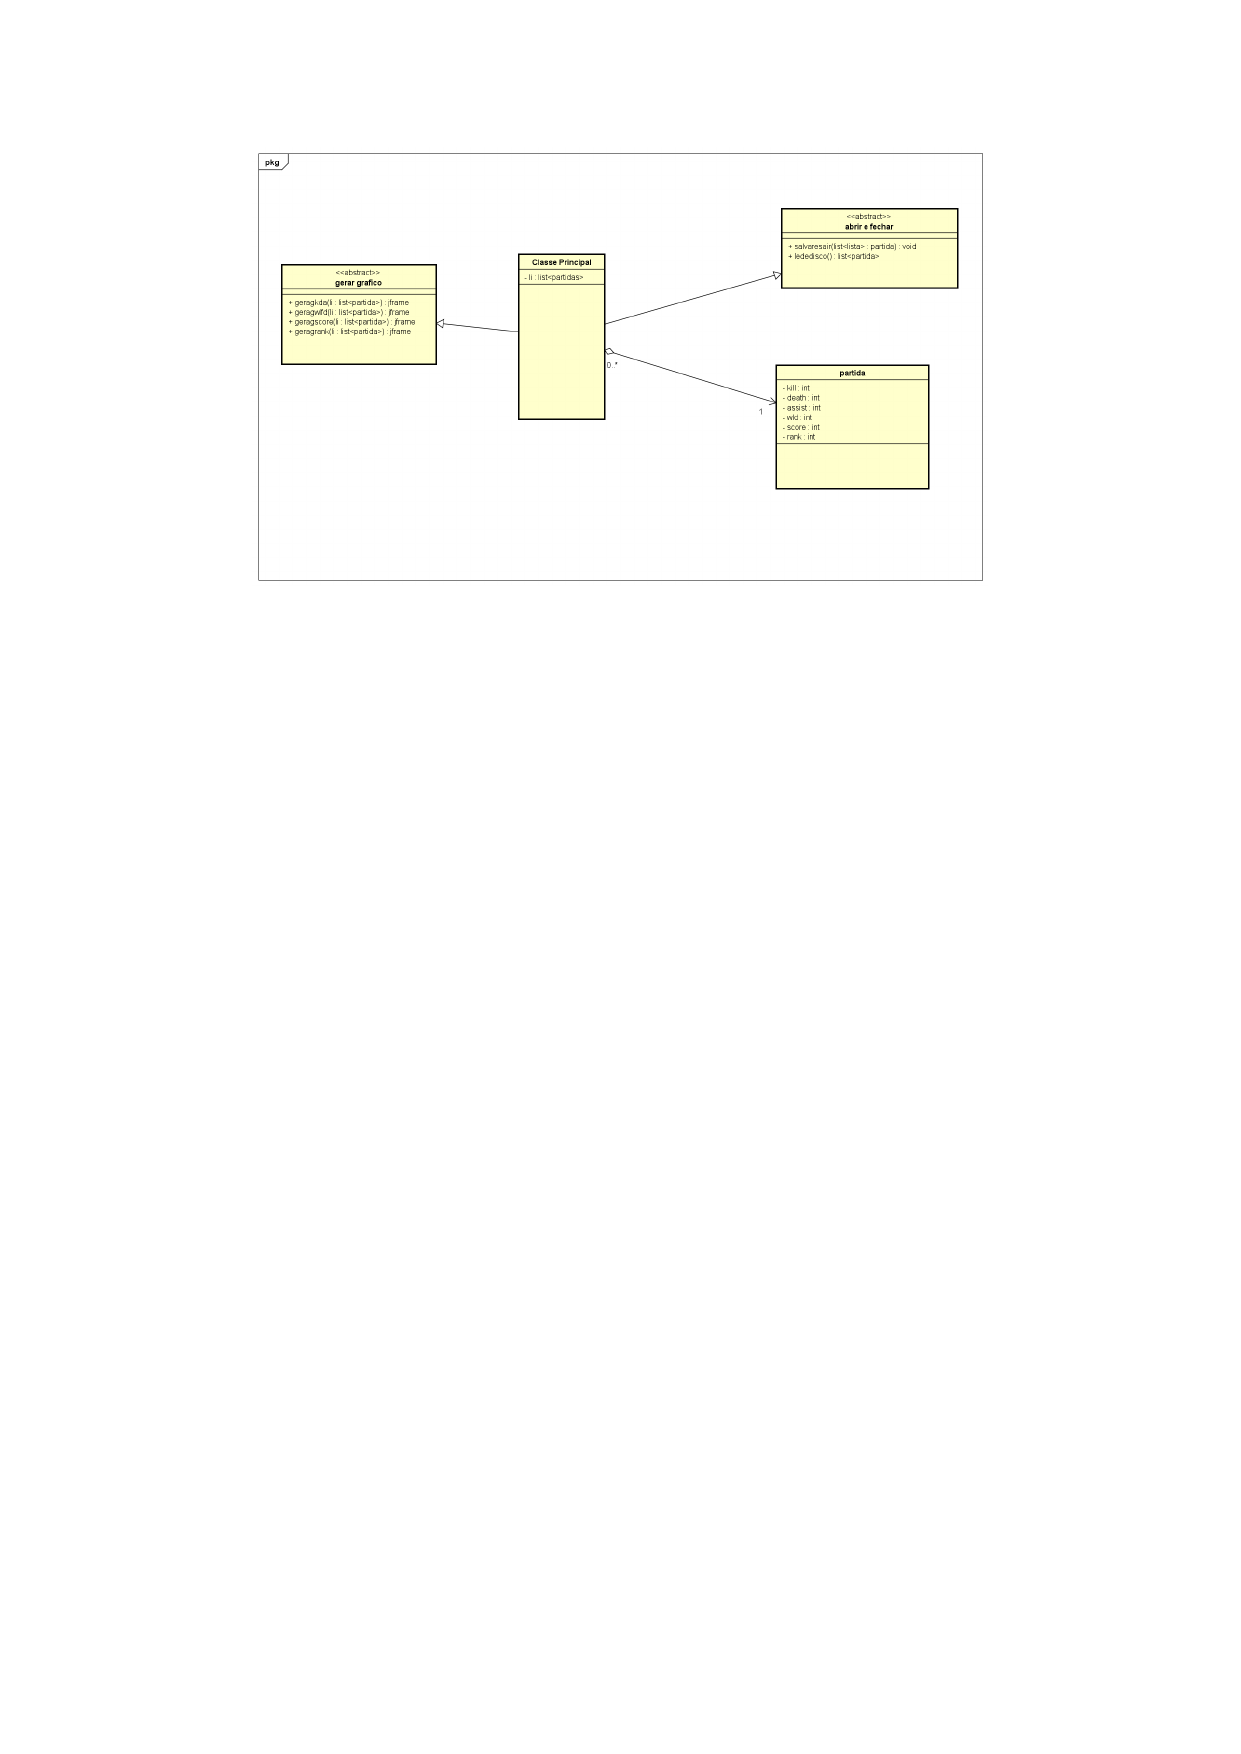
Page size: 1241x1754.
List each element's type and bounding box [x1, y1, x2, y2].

picture [252, 147, 988, 586]
